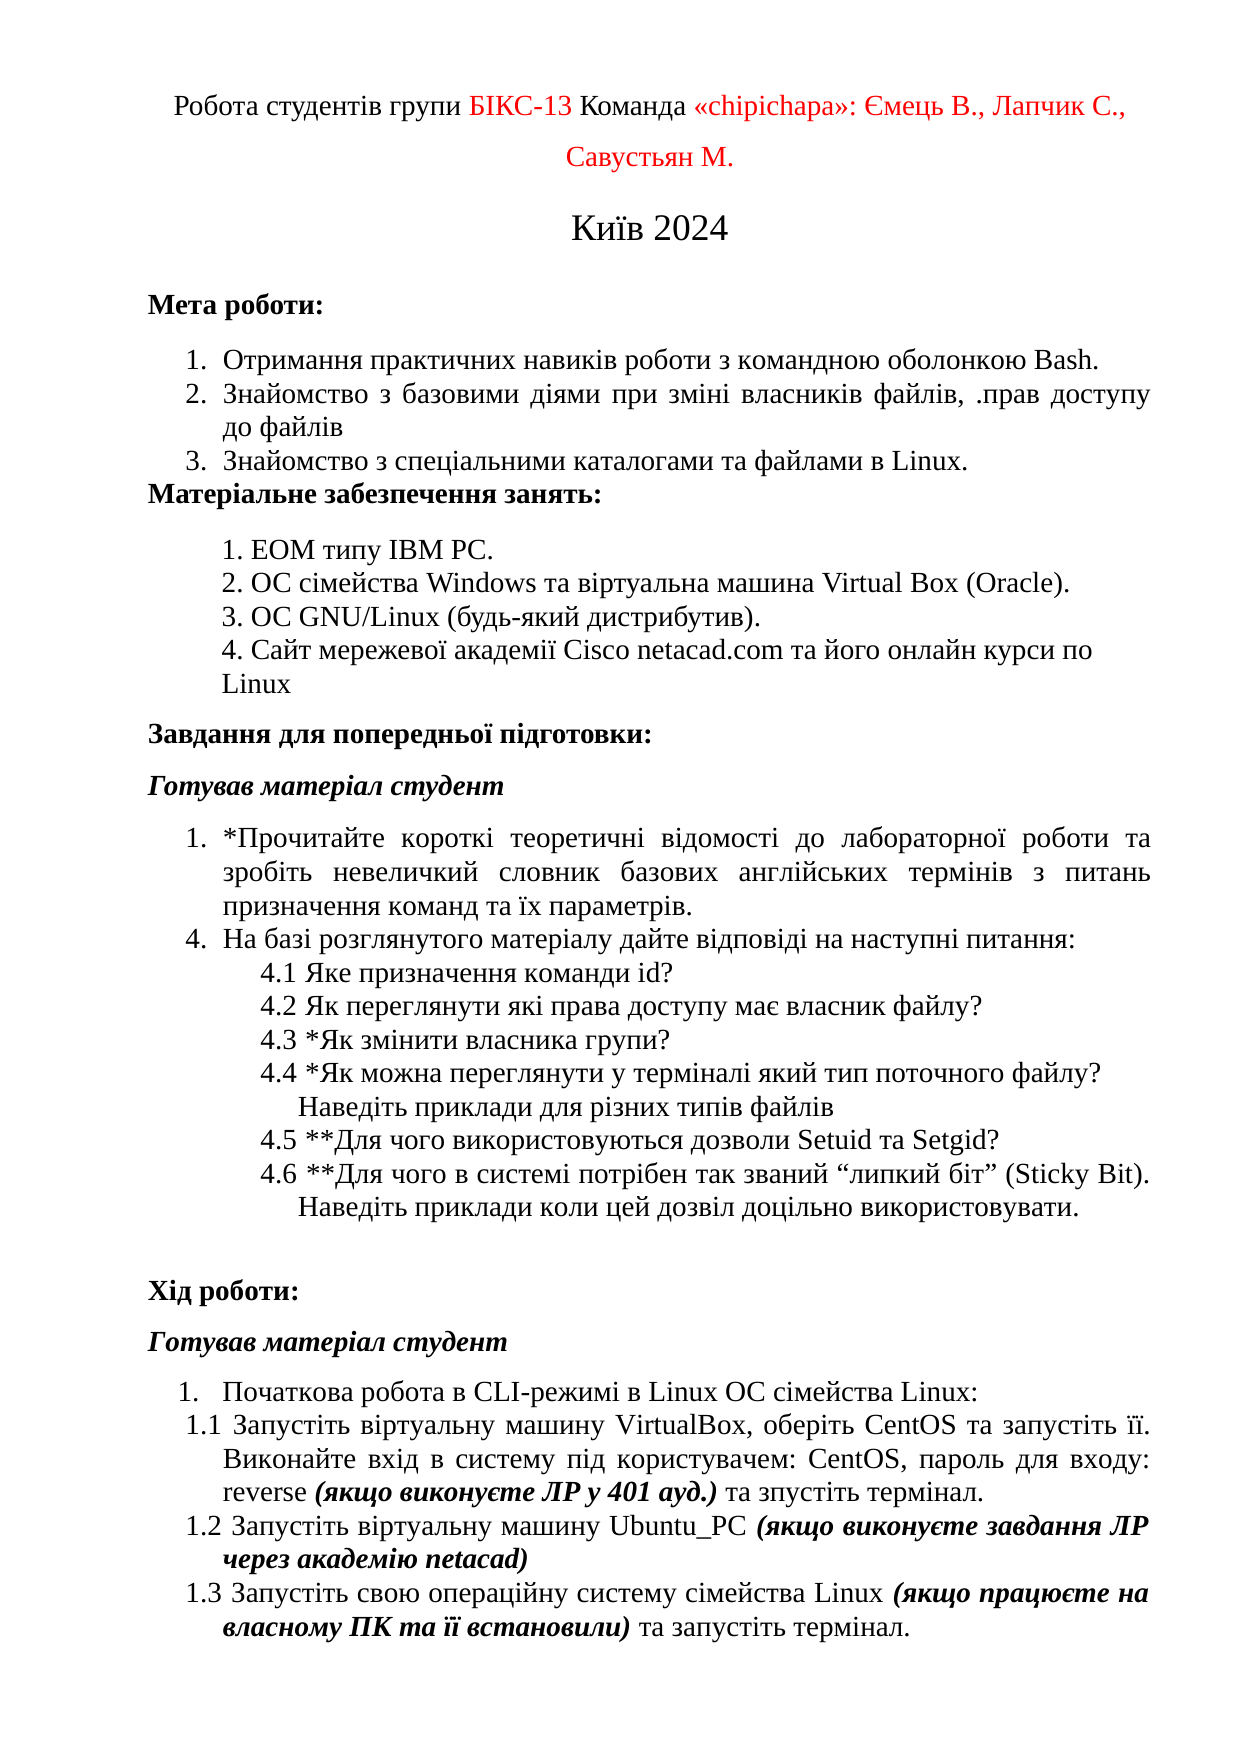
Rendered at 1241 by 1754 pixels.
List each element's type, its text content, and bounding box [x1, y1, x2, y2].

text Київ 2024 [148, 206, 1152, 249]
text Хід роботи: [148, 1273, 1152, 1307]
list Як переглянути які права доступу має власник файлу? [260, 988, 1152, 1022]
list **Для чого використовуються дозволи Setuid та Setgid? [260, 1122, 1152, 1156]
text Готував матеріал студент [148, 768, 1152, 802]
list Знайомство з базовими діями при зміні власників файлів, .прав доступу до файлів [185, 376, 1152, 443]
list На базі розглянутого матеріалу дайте відповіді на наступні питання: [185, 921, 1152, 955]
list Отримання практичних навиків роботи з командною оболонкою Bash. [185, 342, 1152, 376]
text Готував матеріал студент [148, 1324, 1152, 1357]
list Запустіть віртуальну машину VirtualBox, оберіть CentOS та запустіть її. Виконайте вхід в систему під користувачем: CentOS, пароль для входу: reverse (якщо виконуєте ЛР у 401 ауд.) та зпустіть термінал. [185, 1407, 1152, 1508]
list *Як можна переглянути у терміналі який тип поточного файлу?Наведіть приклади для різних типів файлів [260, 1055, 1152, 1122]
list Запустіть свою операційну систему сімейства Linux (якщо працюєте на власному ПК та її встановили) та запустіть термінал. [185, 1575, 1152, 1642]
list Початкова робота в CLI-режимі в Linux ОС сімейства Linux: [177, 1374, 1152, 1407]
list Знайомство з спеціальними каталогами та файлами в Linux. [185, 443, 1152, 477]
text Мета роботи: [148, 287, 1152, 321]
text Матеріальне забезпечення занять: [148, 477, 1152, 510]
text Робота студентів групи БІКС-13 Команда «chipichapa»: Ємець В., Лапчик С., Савустьян М. [148, 88, 1152, 172]
list **Для чого в системі потрібен так званий “липкий біт” (Sticky Bit). Наведіть приклади коли цей дозвіл доцільно використовувати. [260, 1156, 1152, 1223]
list *Прочитайте короткі теоретичні відомості до лабораторної роботи та зробіть невеличкий словник базових англійських термінів з питань призначення команд та їх параметрів. [185, 821, 1152, 921]
text Завдання для попередньої підготовки: [148, 716, 1152, 750]
list Запустіть віртуальну машину Ubuntu_PC (якщо виконуєте завдання ЛР через академію netacad) [185, 1508, 1152, 1575]
list Яке призначення команди id? [260, 955, 1152, 988]
text 1. ЕОМ типу IBM PC. 2. ОС сімейства Windows та віртуальна машина Virtual Box (Oracle). 3. ОС GNU/Linux (будь-який дистрибутив). 4. Сайт мережевої академії Cisco netacad.com та його онлайн курси по Linux [221, 532, 1152, 699]
list *Як змінити власника групи? [260, 1022, 1152, 1055]
